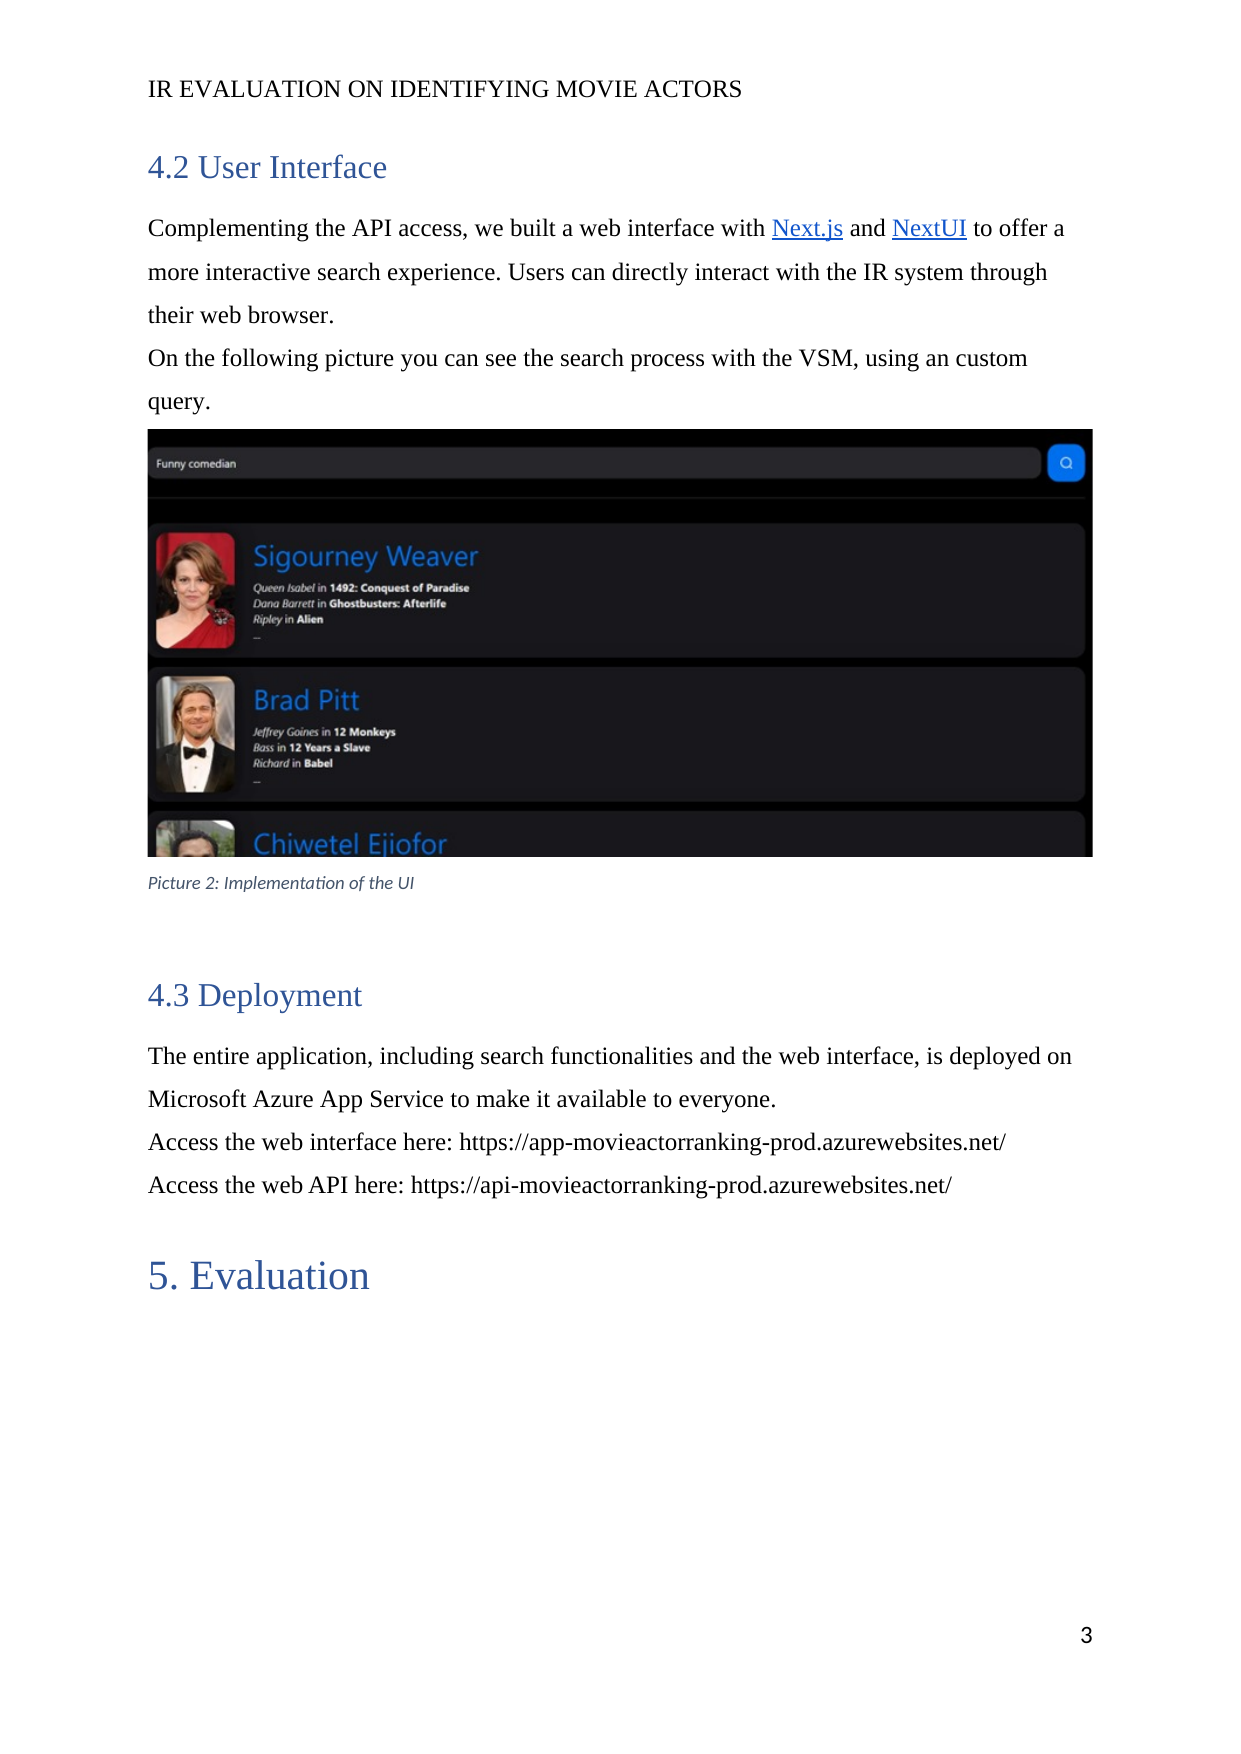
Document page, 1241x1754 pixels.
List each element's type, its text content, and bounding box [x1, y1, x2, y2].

picture [147, 429, 1093, 857]
text Picture 2: Implementation of the UI [148, 871, 1093, 894]
text Access the web API here: https://api-movieactorranking-prod.azurewebsites.net/ [148, 1170, 1093, 1199]
subtitle 4.3 Deployment [148, 975, 1093, 1013]
subtitle 5. Evaluation [148, 1251, 1093, 1299]
text The entire application, including search functionalities and the web interface, is deployed on Microsoft Azure App Service to make it available to everyone. [148, 1041, 1093, 1113]
subtitle 4.2 User Interface [148, 148, 1093, 186]
text On the following picture you can see the search process with the VSM, using an custom query. [148, 343, 1093, 429]
text Access the web interface here: https://app-movieactorranking-prod.azurewebsites.net/ [148, 1127, 1093, 1156]
text Complementing the API access, we built a web interface with Next.js and NextUI to offer a more interactive search experience. Users can directly interact with the IR system through their web browser. [148, 213, 1093, 328]
